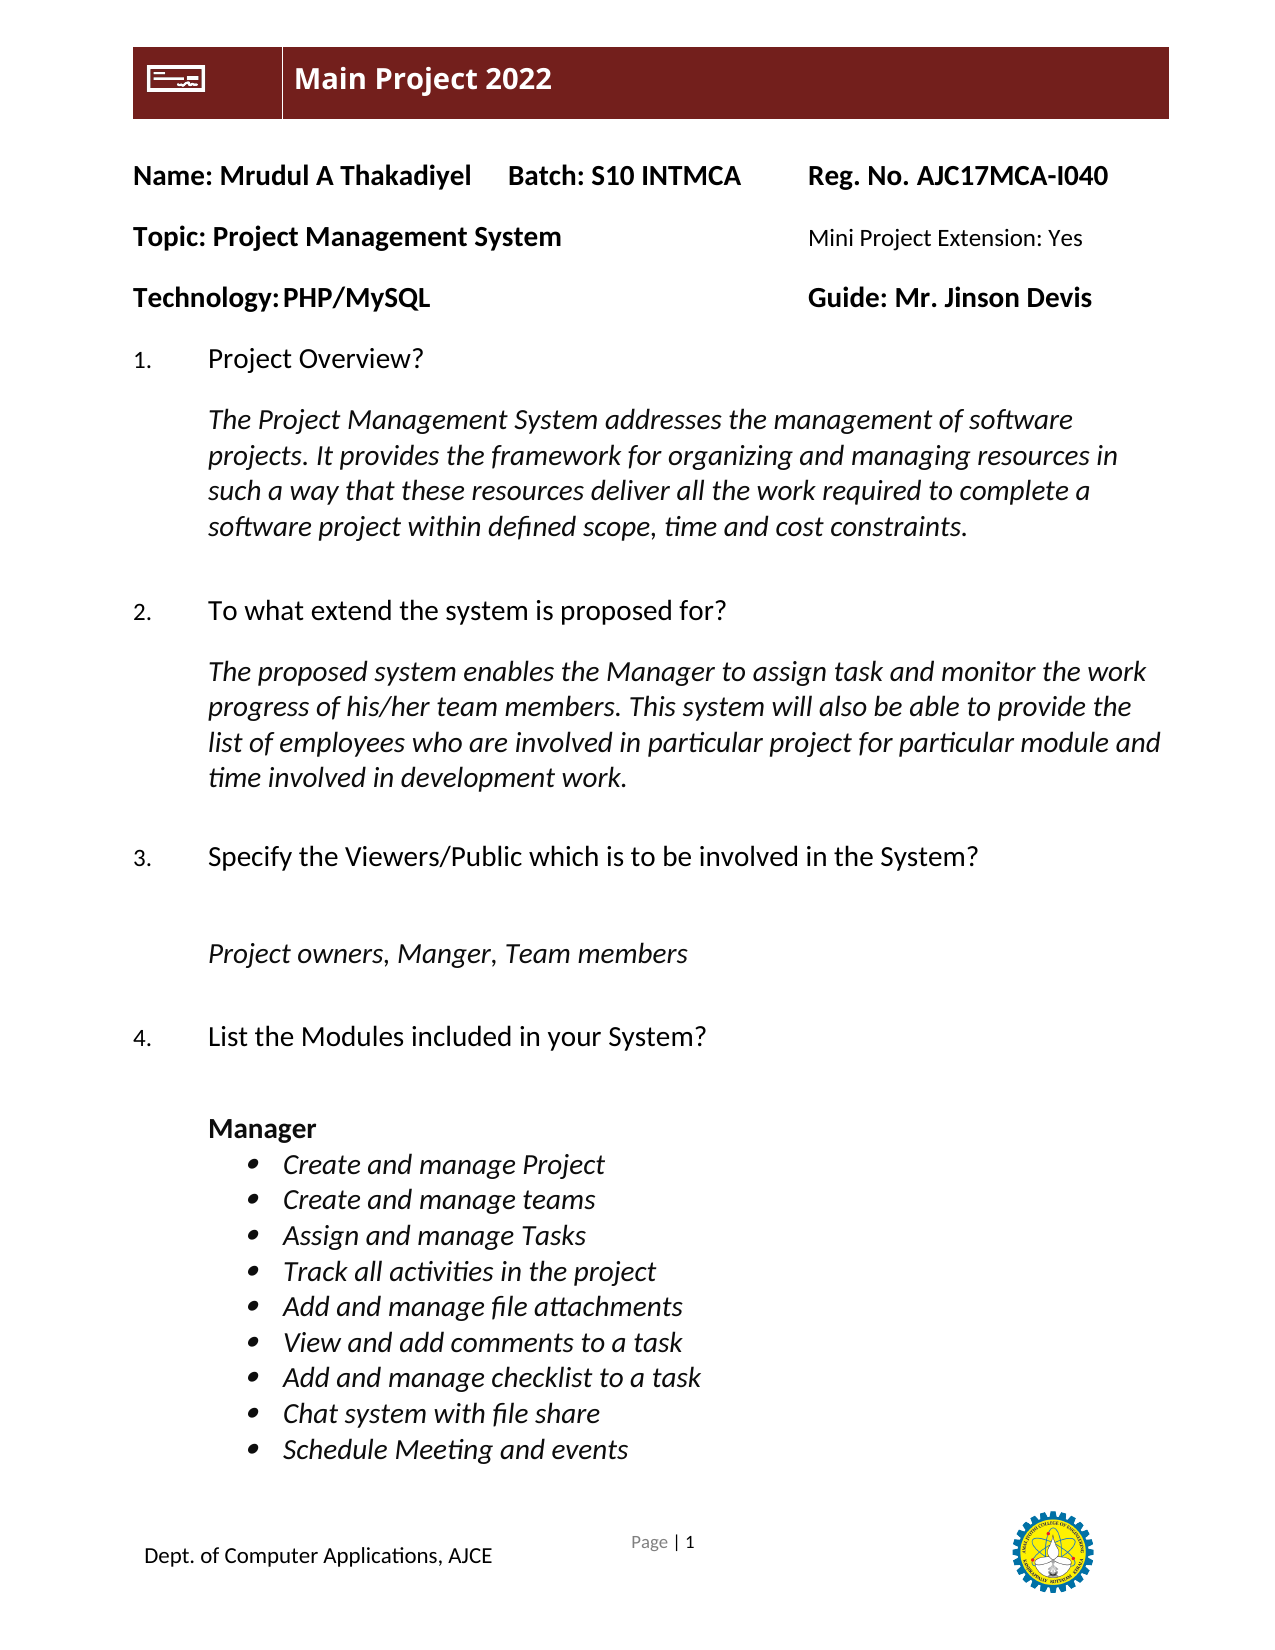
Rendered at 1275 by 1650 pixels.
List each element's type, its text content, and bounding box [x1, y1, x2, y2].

list Schedule Meeting and events [245, 1431, 1167, 1466]
picture [1021, 1520, 1085, 1584]
picture [1056, 1511, 1094, 1542]
picture [1012, 1511, 1050, 1542]
picture [144, 46, 208, 111]
list Project Overview? [133, 340, 1167, 376]
list Create and manage Project [245, 1146, 1167, 1181]
list List the Modules included in your System? [133, 1018, 1167, 1054]
text Technology: PHP/MySQL Guide: Mr. Jinson Devis [133, 279, 1167, 314]
text The Project Management System addresses the management of software projects. It provides the framework for organizing and managing resources in such a way that these resources deliver all the work required to complete a software project within defined scope, time and cost constraints. [208, 401, 1167, 579]
text The proposed system enables the Manager to assign task and monitor the work progress of his/her team members. This system will also be able to provide the list of employees who are involved in particular project for particular module and time involved in development work. [208, 653, 1167, 795]
list Chat system with file share [245, 1395, 1167, 1431]
text Manager [208, 1110, 1167, 1146]
list Specify the Viewers/Public which is to be involved in the System? [133, 838, 1167, 874]
picture [1064, 1563, 1094, 1593]
list Assign and manage Tasks [245, 1217, 1167, 1253]
text Topic: Project Management System Mini Project Extension: Yes [133, 218, 1167, 253]
list To what extend the system is proposed for? [133, 592, 1167, 627]
text Project owners, Manger, Team members [208, 935, 1167, 970]
list Track all activities in the project [245, 1253, 1167, 1288]
picture [1012, 1556, 1042, 1593]
text Name: Mrudul A Thakadiyel Batch: S10 INTMCA Reg. No. AJC17MCA-I040 [133, 157, 1167, 192]
list Add and manage file attachments [245, 1288, 1167, 1324]
list Create and manage teams [245, 1181, 1167, 1217]
list View and add comments to a task [245, 1324, 1167, 1359]
list Add and manage checklist to a task [245, 1359, 1167, 1395]
